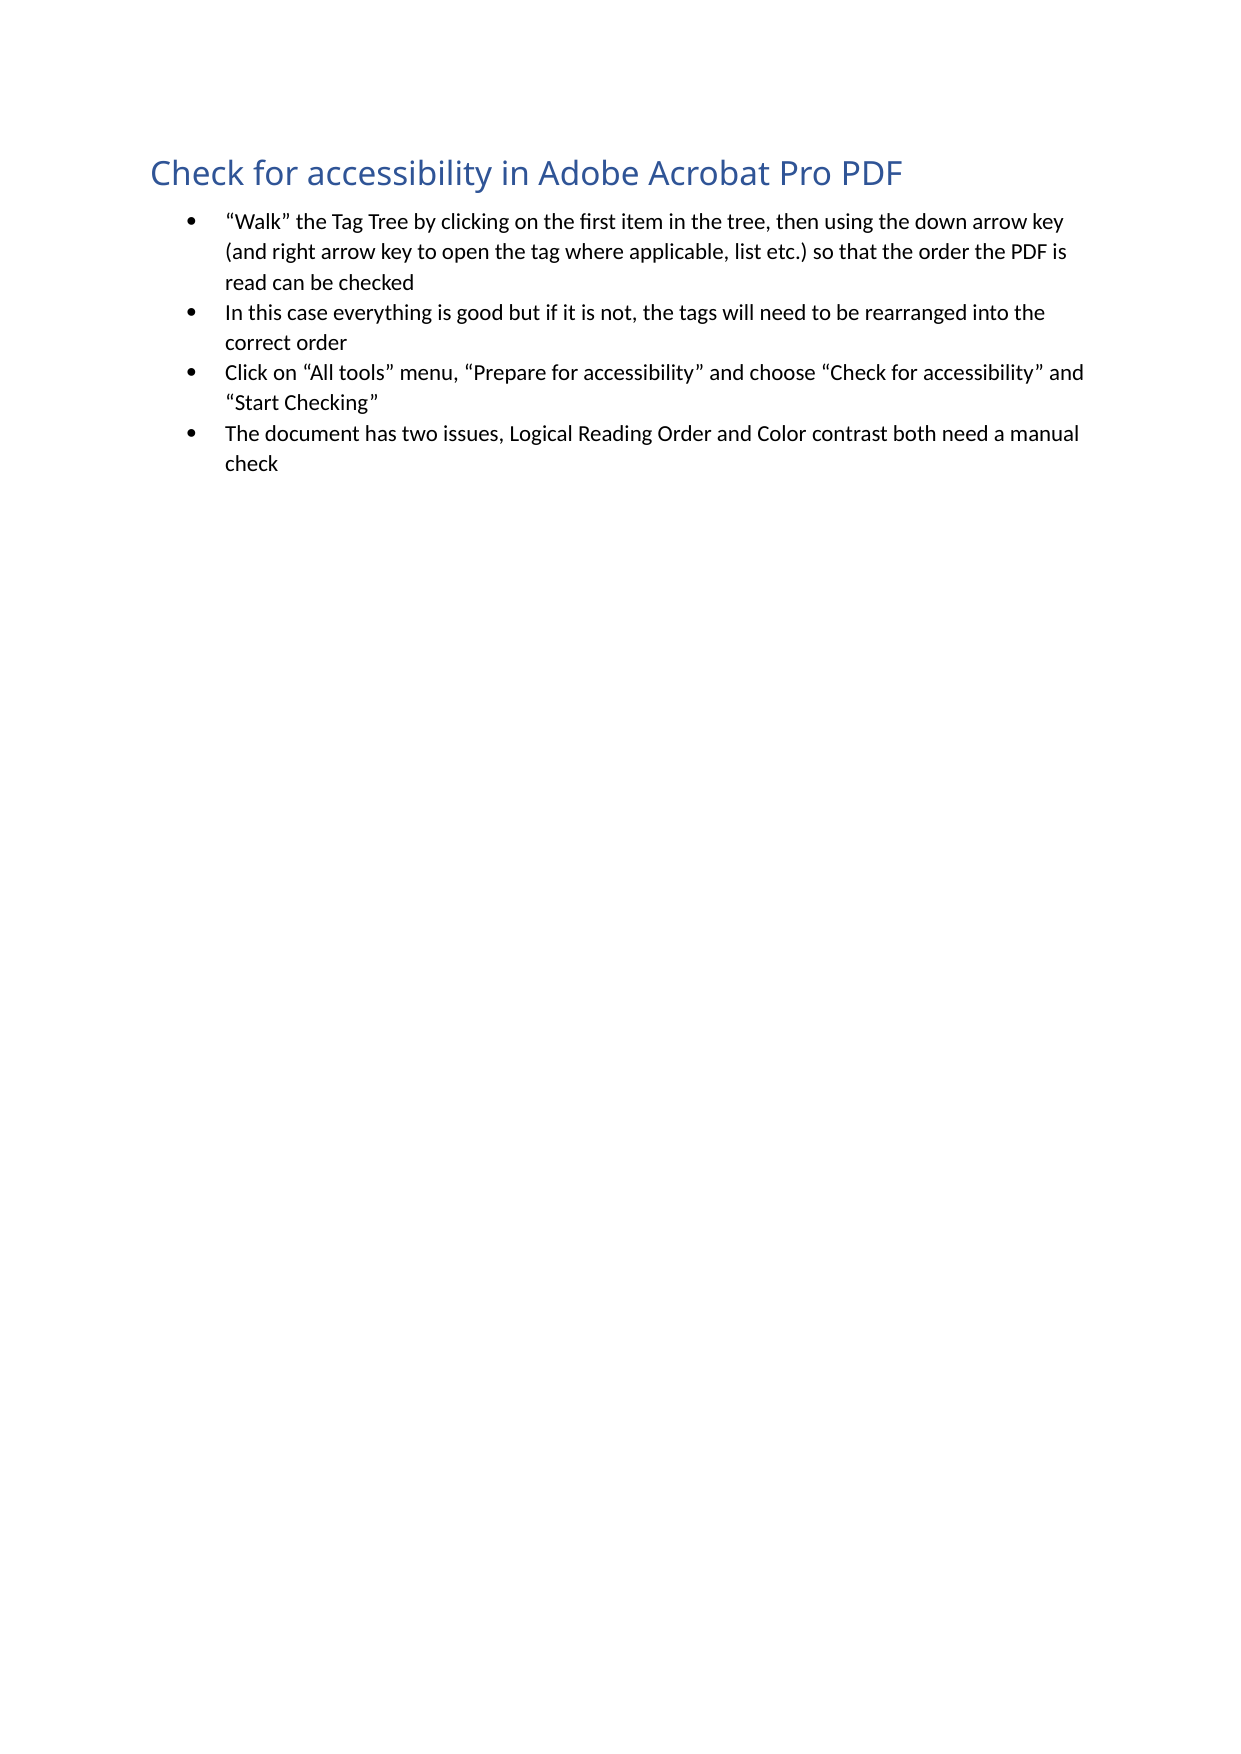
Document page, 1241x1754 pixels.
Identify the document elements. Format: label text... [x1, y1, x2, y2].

list Click on “All tools” menu, “Prepare for accessibility” and choose “Check for accessibility” and “Start Checking” [187, 358, 1090, 417]
list In this case everything is good but if it is not, the tags will need to be rearranged into the correct order [187, 298, 1090, 356]
subtitle Check for accessibility in Adobe Acrobat Pro PDF [150, 150, 1090, 195]
list “Walk” the Tag Tree by clicking on the first item in the tree, then using the down arrow key (and right arrow key to open the tag where applicable, list etc.) so that the order the PDF is read can be checked [187, 207, 1090, 296]
list The document has two issues, Logical Reading Order and Color contrast both need a manual check [187, 419, 1090, 477]
